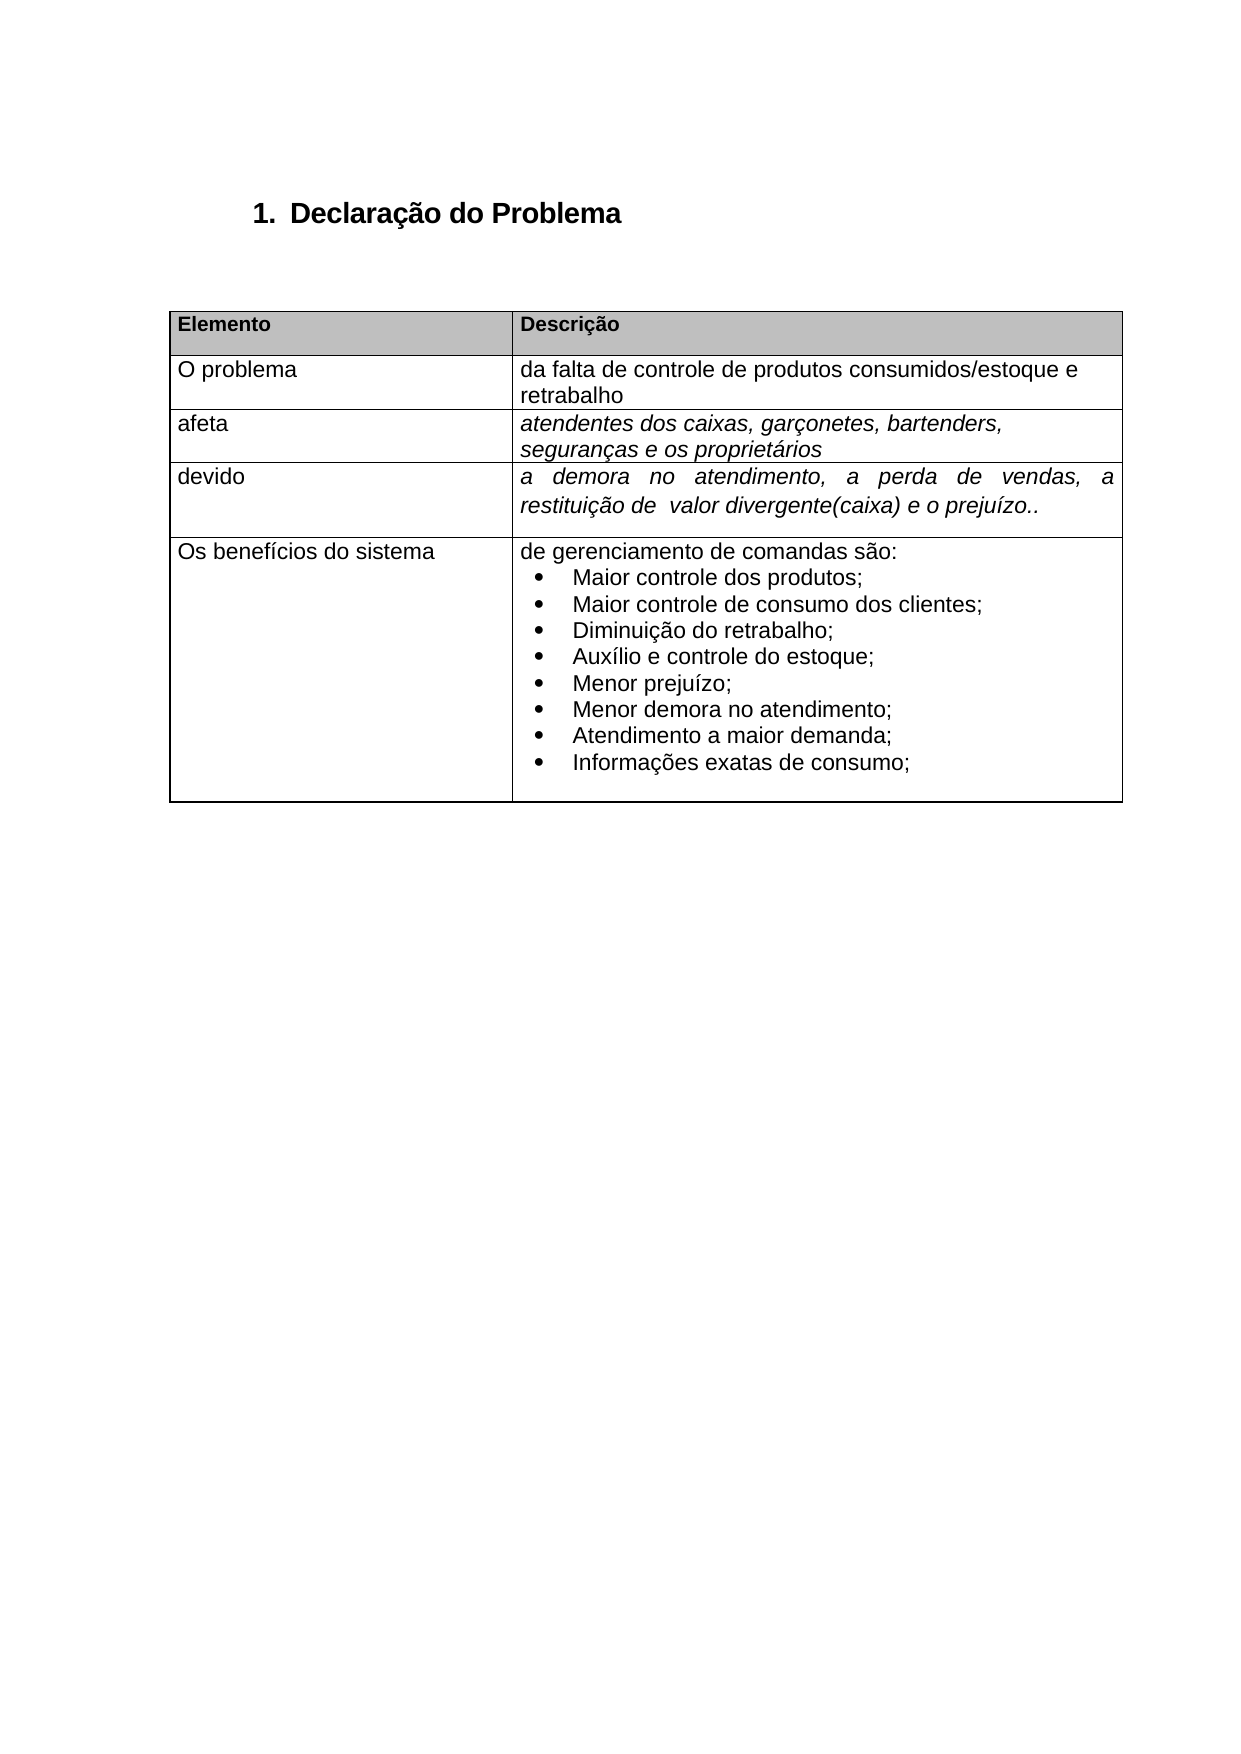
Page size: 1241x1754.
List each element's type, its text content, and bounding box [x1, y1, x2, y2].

table_cell Os benefícios do sistema [171, 538, 512, 801]
table_header Descrição [513, 312, 1122, 355]
table_cell a demora no atendimento, a perda de vendas, a restituição de valor divergente(caixa) e o prejuízo.. [513, 463, 1122, 537]
list Declaração do Problema [252, 196, 1063, 229]
table_cell da falta de controle de produtos consumidos/estoque e retrabalho [513, 356, 1122, 408]
table_cell O problema [171, 356, 512, 408]
table_cell de gerenciamento de comandas são: Maior controle dos produtos; Maior controle de consumo dos clientes; Diminuição do retrabalho; Auxílio e controle do estoque; Menor prejuízo; Menor demora no atendimento; Atendimento a maior demanda; Informações exatas de consumo; [513, 538, 1122, 801]
table_cell atendentes dos caixas, garçonetes, bartenders, seguranças e os proprietários [513, 410, 1122, 462]
table_cell devido [171, 463, 512, 537]
table_cell afeta [171, 410, 512, 462]
table_header Elemento [171, 312, 512, 355]
